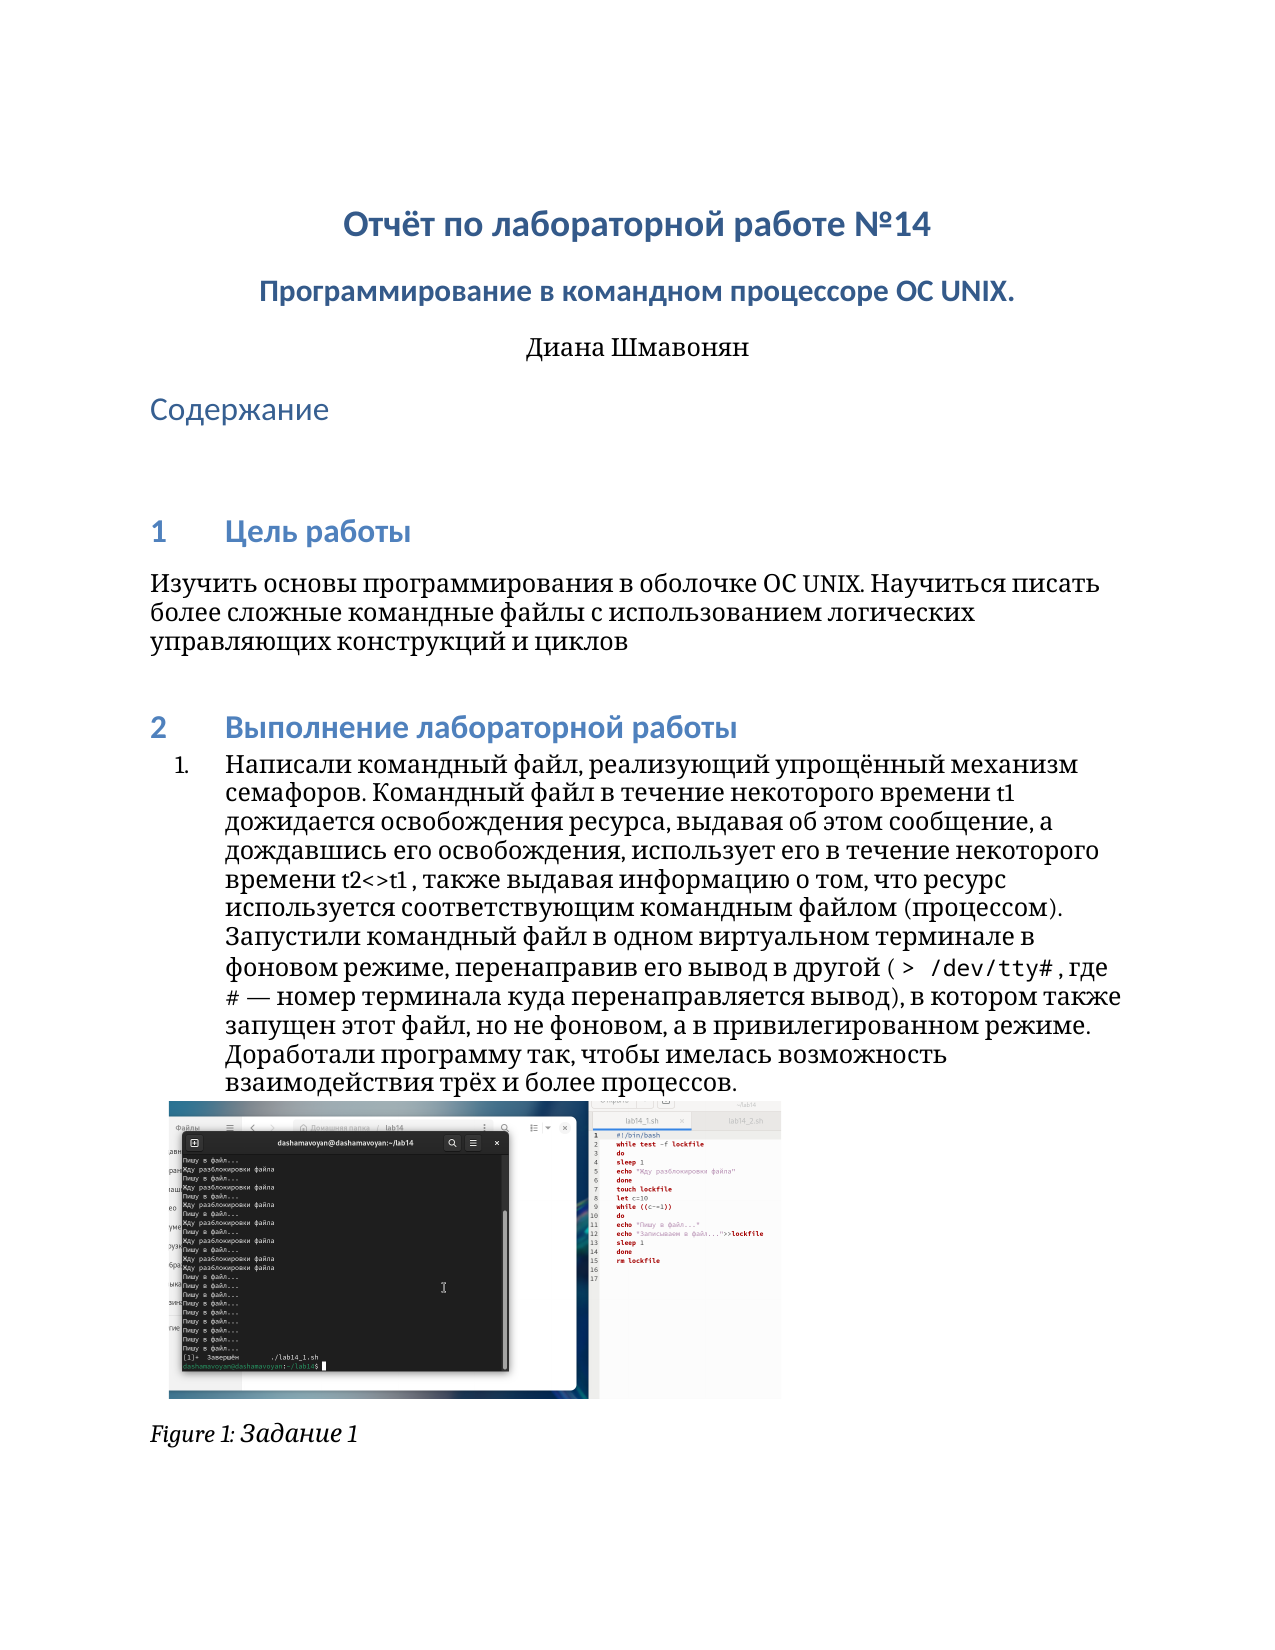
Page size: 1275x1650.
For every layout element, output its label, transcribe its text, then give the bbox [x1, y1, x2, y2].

subtitle 1 Цель работы [150, 510, 1125, 551]
list Написали командный файл, реализующий упрощённый механизм семафоров. Командный файл в течение некоторого времени t1 дожидается освобождения ресурса, выдавая об этом сообщение, а дождавшись его освобождения, использует его в течение некоторого времени t2<>t1 , также выдавая информацию о том, что ресурс используется соответствующим командным файлом (процессом). Запустили командный файл в одном виртуальном терминале в фоновом режиме, перенаправив его вывод в другой ( > /dev/tty# , где # — номер терминала куда перенаправляется вывод), в котором также запущен этот файл, но не фоновом, а в привилегированном режиме. Доработали программу так, чтобы имелась возможность взаимодействия трёх и более процессов. [175, 751, 1125, 1098]
title Отчёт по лабораторной работе №14 [150, 200, 1125, 246]
text Диана Шмавонян [150, 334, 1125, 363]
subtitle Программирование в командном процессоре ОС UNIX. [150, 271, 1125, 309]
text Изучить основы программирования в оболочке ОС UNIX. Научиться писать более сложные командные файлы с использованием логических управляющих конструкций и циклов [150, 570, 1125, 656]
subtitle 2 Выполнение лабораторной работы [150, 706, 1125, 747]
text Figure 1: Задание 1 [150, 1419, 1125, 1448]
picture [168, 1101, 782, 1399]
